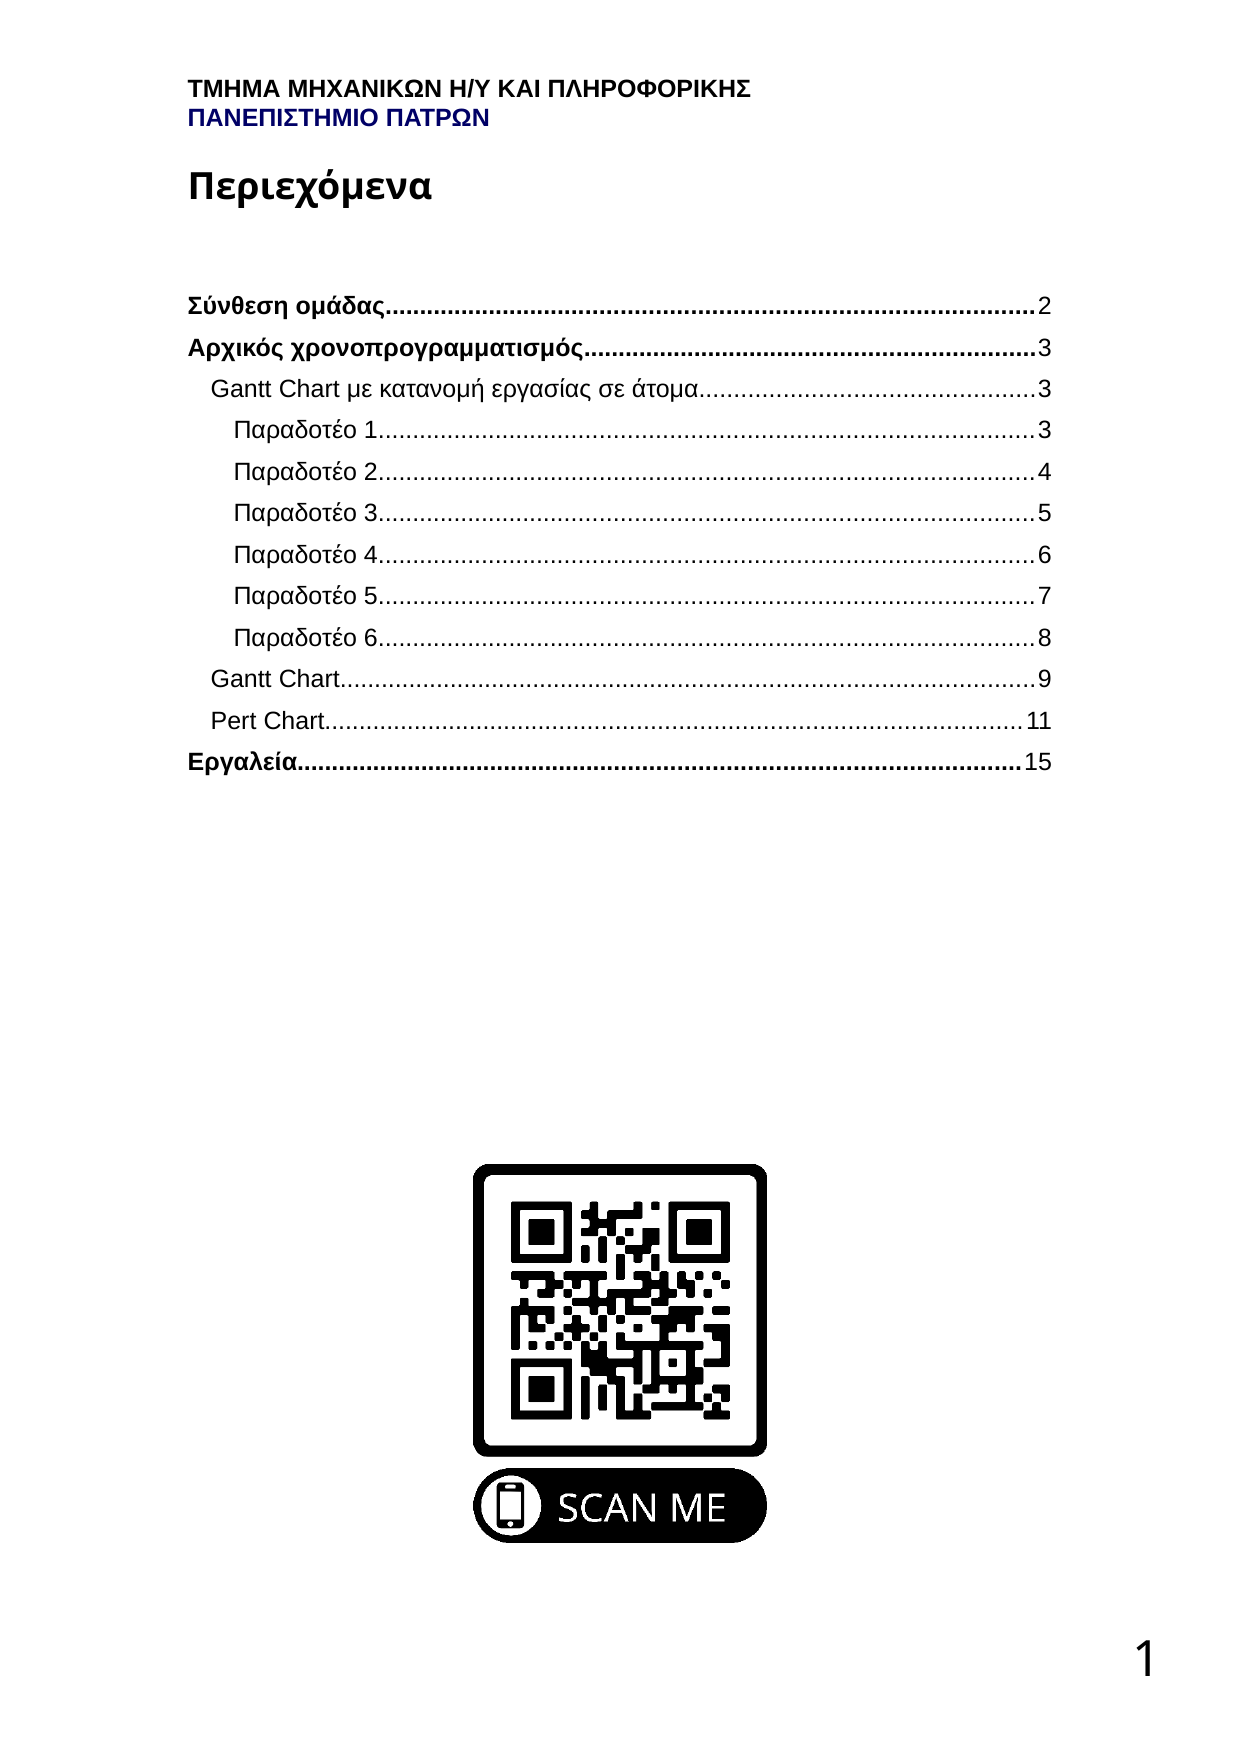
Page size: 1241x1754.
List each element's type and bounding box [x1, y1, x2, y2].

picture [473, 1164, 767, 1543]
